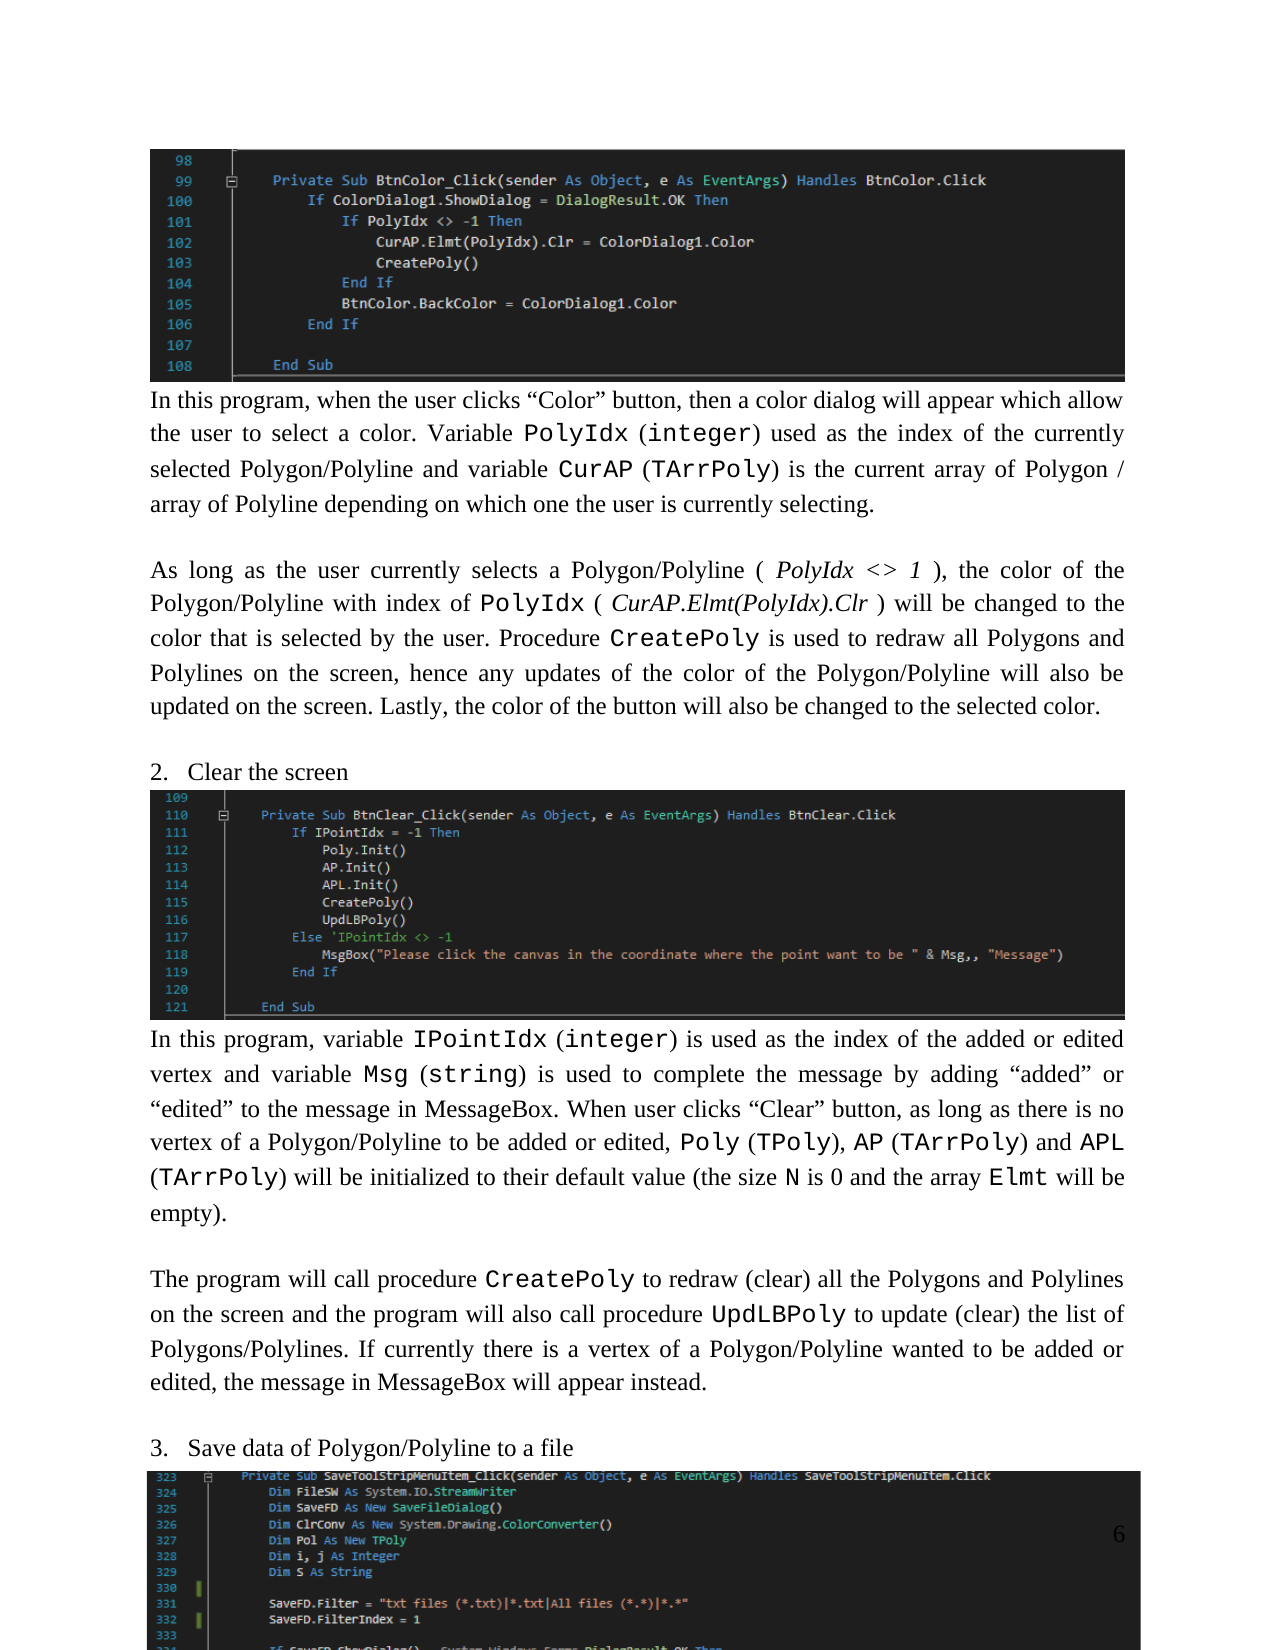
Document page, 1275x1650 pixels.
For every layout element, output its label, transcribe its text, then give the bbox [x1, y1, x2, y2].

list In this program, variable IPointIdx (integer) is used as the index of the added or edited vertex and variable Msg (string) is used to complete the message by adding “added” or “edited” to the message in MessageBox. When user clicks “Clear” button, as long as there is no vertex of a Polygon/Polyline to be added or edited, Poly (TPoly), AP (TArrPoly) and APL (TArrPoly) will be initialized to their default value (the size N is 0 and the array Elmt will be empty). [150, 1024, 1125, 1226]
list Clear the screen [150, 757, 1125, 786]
picture [146, 1471, 1141, 1650]
picture [150, 790, 1125, 1020]
list As long as the user currently selects a Polygon/Polyline ( PolyIdx <> 1 ), the color of the Polygon/Polyline with index of PolyIdx ( CurAP.Elmt(PolyIdx).Clr ) will be changed to the color that is selected by the user. Procedure CreatePoly is used to redraw all Polygons and Polylines on the screen, hence any updates of the color of the Polygon/Polyline will also be updated on the screen. Lastly, the color of the button will also be changed to the selected color. [150, 555, 1125, 720]
list Save data of Polygon/Polyline to a file [150, 1433, 1125, 1462]
picture [150, 149, 1125, 382]
list In this program, when the user clicks “Color” button, then a color dialog will appear which allow the user to select a color. Variable PolyIdx (integer) used as the index of the currently selected Polygon/Polyline and variable CurAP (TArrPoly) is the current array of Polygon / array of Polyline depending on which one the user is currently selecting. [150, 386, 1125, 517]
list The program will call procedure CreatePoly to redraw (clear) all the Polygons and Polylines on the screen and the program will also call procedure UpdLBPoly to update (clear) the list of Polygons/Polylines. If currently there is a vertex of a Polygon/Polyline wanted to be added or edited, the message in MessageBox will appear instead. [150, 1264, 1125, 1396]
